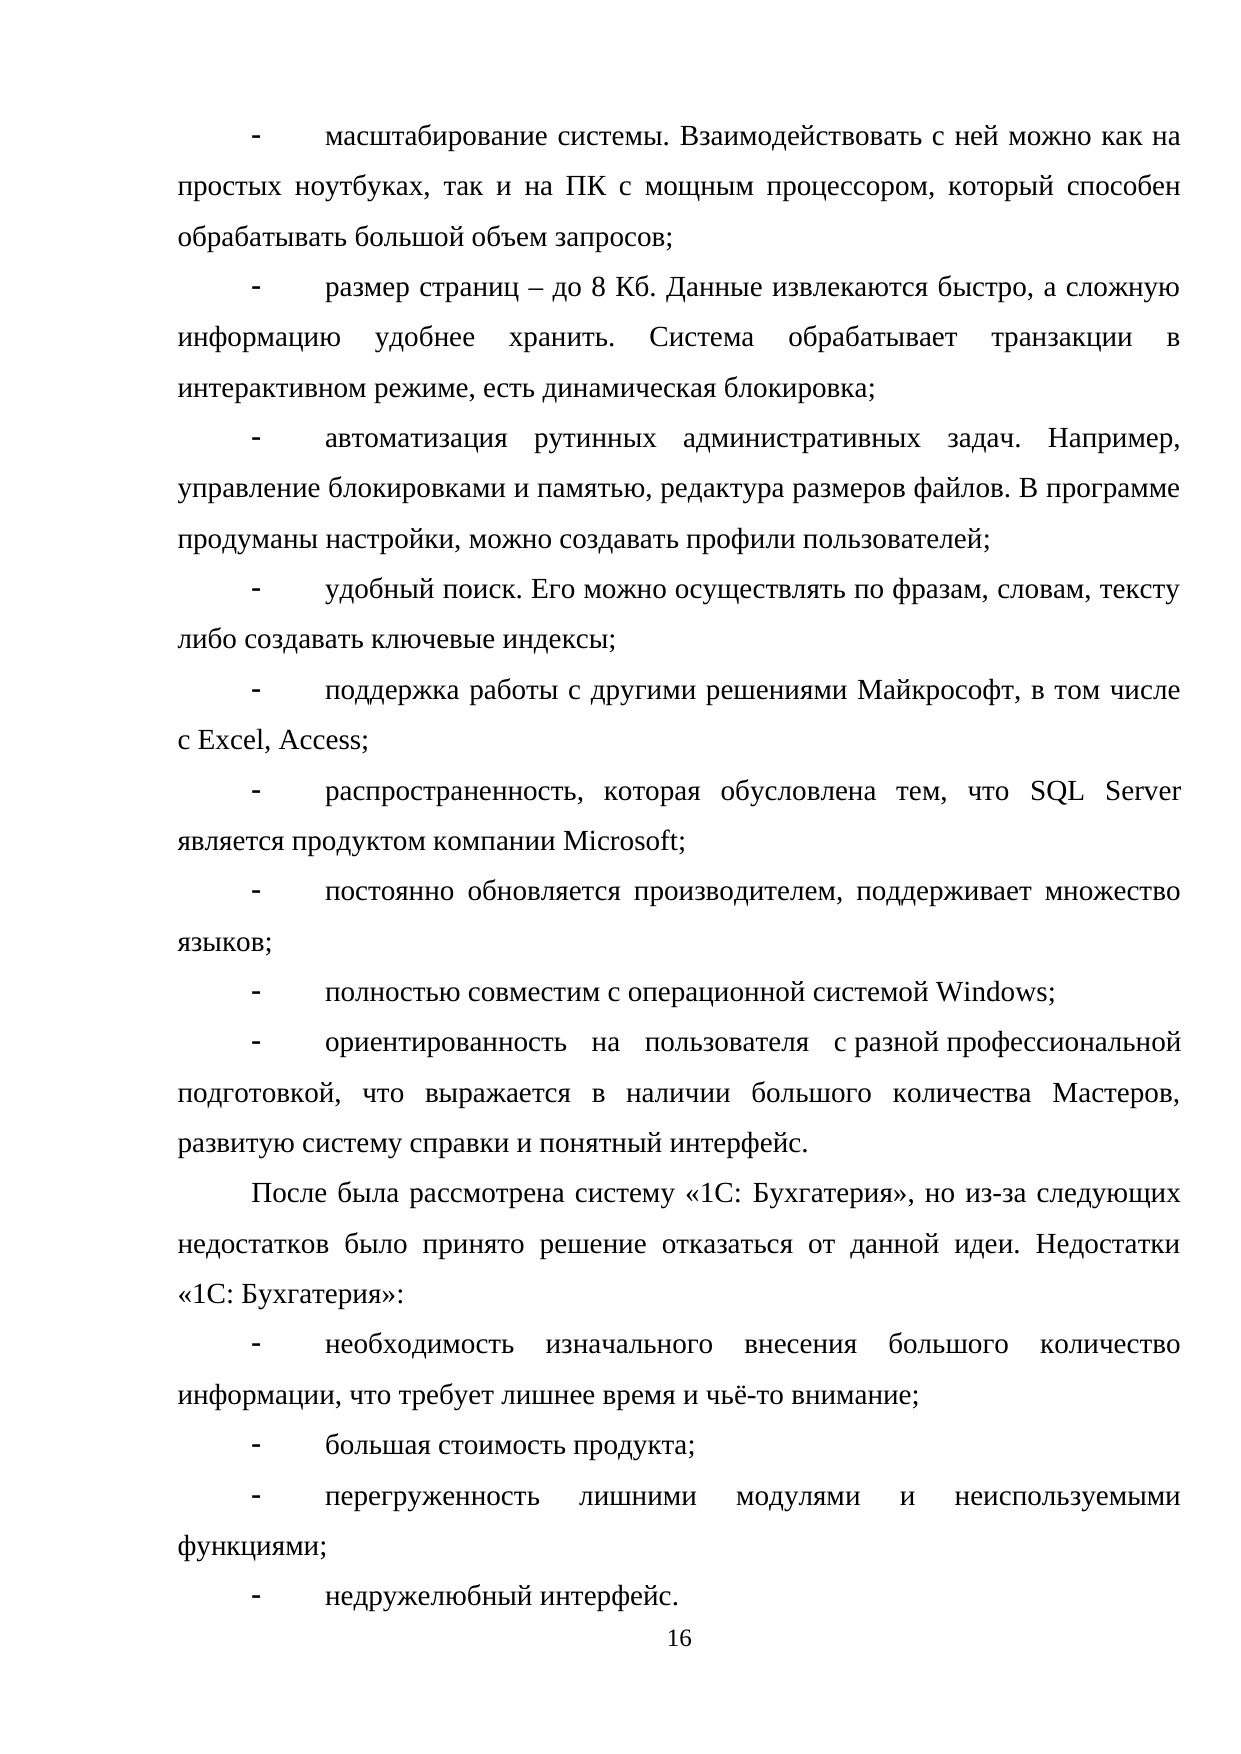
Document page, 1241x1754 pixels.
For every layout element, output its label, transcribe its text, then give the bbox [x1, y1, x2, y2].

list размер страниц – до 8 Кб. Данные извлекаются быстро, а сложную информацию удобнее хранить. Система обрабатывает транзакции в интерактивном режиме, есть динамическая блокировка; [177, 269, 1181, 403]
list большая стоимость продукта; [177, 1427, 1181, 1461]
list перегруженность лишними модулями и неиспользуемыми функциями; [177, 1478, 1181, 1562]
list распространенность, которая обусловлена тем, что SQL Server является продуктом компании Microsoft; [177, 773, 1181, 857]
list масштабирование системы. Взаимодействовать с ней можно как на простых ноутбуках, так и на ПК с мощным процессором, который способен обрабатывать большой объем запросов; [177, 118, 1181, 252]
list полностью совместим с операционной системой Windows; [177, 974, 1181, 1008]
list необходимость изначального внесения большого количество информации, что требует лишнее время и чьё-то внимание; [177, 1327, 1181, 1411]
list удобный поиск. Его можно осуществлять по фразам, словам, тексту либо создавать ключевые индексы; [177, 571, 1181, 655]
list постоянно обновляется производителем, поддерживает множество языков; [177, 873, 1181, 957]
list недружелюбный интерфейс. [177, 1578, 1181, 1612]
list поддержка работы с другими решениями Майкрософт, в том числе с Excel, Access; [177, 672, 1181, 756]
list ориентированность на пользователя с разной профессиональной подготовкой, что выражается в наличии большого количества Мастеров, развитую систему справки и понятный интерфейс. [177, 1024, 1181, 1159]
list автоматизация рутинных административных задач. Например, управление блокировками и памятью, редактура размеров файлов. В программе продуманы настройки, можно создавать профили пользователей; [177, 420, 1181, 554]
list После была рассмотрена систему «1С: Бухгатерия», но из-за следующих недостатков было принято решение отказаться от данной идеи. Недостатки «1С: Бухгатерия»: [177, 1176, 1181, 1310]
